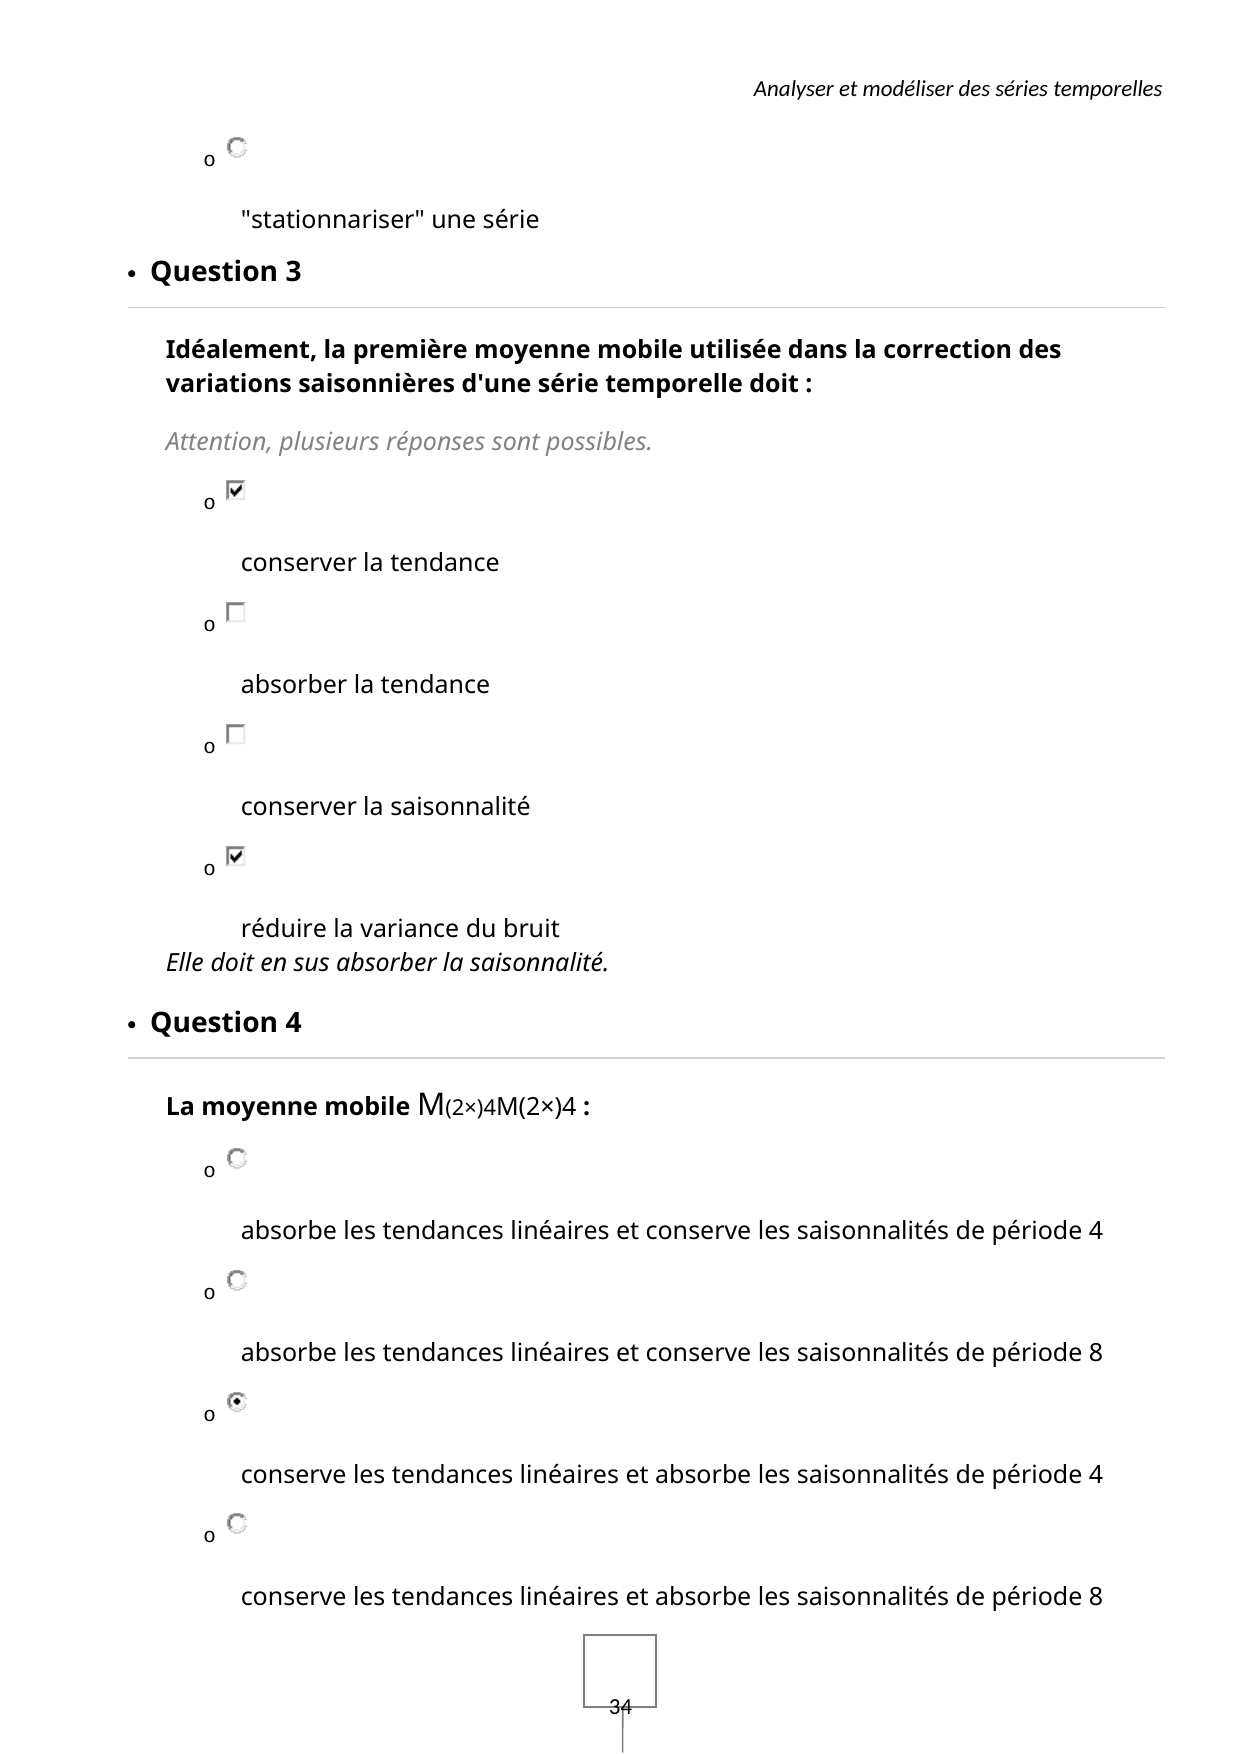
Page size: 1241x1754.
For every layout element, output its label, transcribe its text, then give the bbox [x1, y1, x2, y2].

text absorber la tendance [241, 667, 1165, 701]
text La moyenne mobile M(2×)4M(2×)4 : [166, 1082, 1165, 1125]
text absorbe les tendances linéaires et conserve les saisonnalités de période 4 [241, 1213, 1165, 1247]
subtitle Question 4 [128, 1002, 1165, 1057]
text réduire la variance du bruit [241, 911, 1165, 945]
text "stationnariser" une série [241, 202, 1165, 236]
text conserve les tendances linéaires et absorbe les saisonnalités de période 4 [241, 1456, 1165, 1491]
text absorbe les tendances linéaires et conserve les saisonnalités de période 8 [241, 1334, 1165, 1369]
text conserver la tendance [241, 545, 1165, 579]
text conserve les tendances linéaires et absorbe les saisonnalités de période 8 [241, 1578, 1165, 1612]
subtitle Question 3 [128, 252, 1165, 307]
text conserver la saisonnalité [241, 789, 1165, 823]
text Attention, plusieurs réponses sont possibles. [166, 423, 1165, 457]
text Elle doit en sus absorber la saisonnalité. [166, 945, 1165, 979]
text Idéalement, la première moyenne mobile utilisée dans la correction des variations saisonnières d'une série temporelle doit : [166, 332, 1165, 400]
